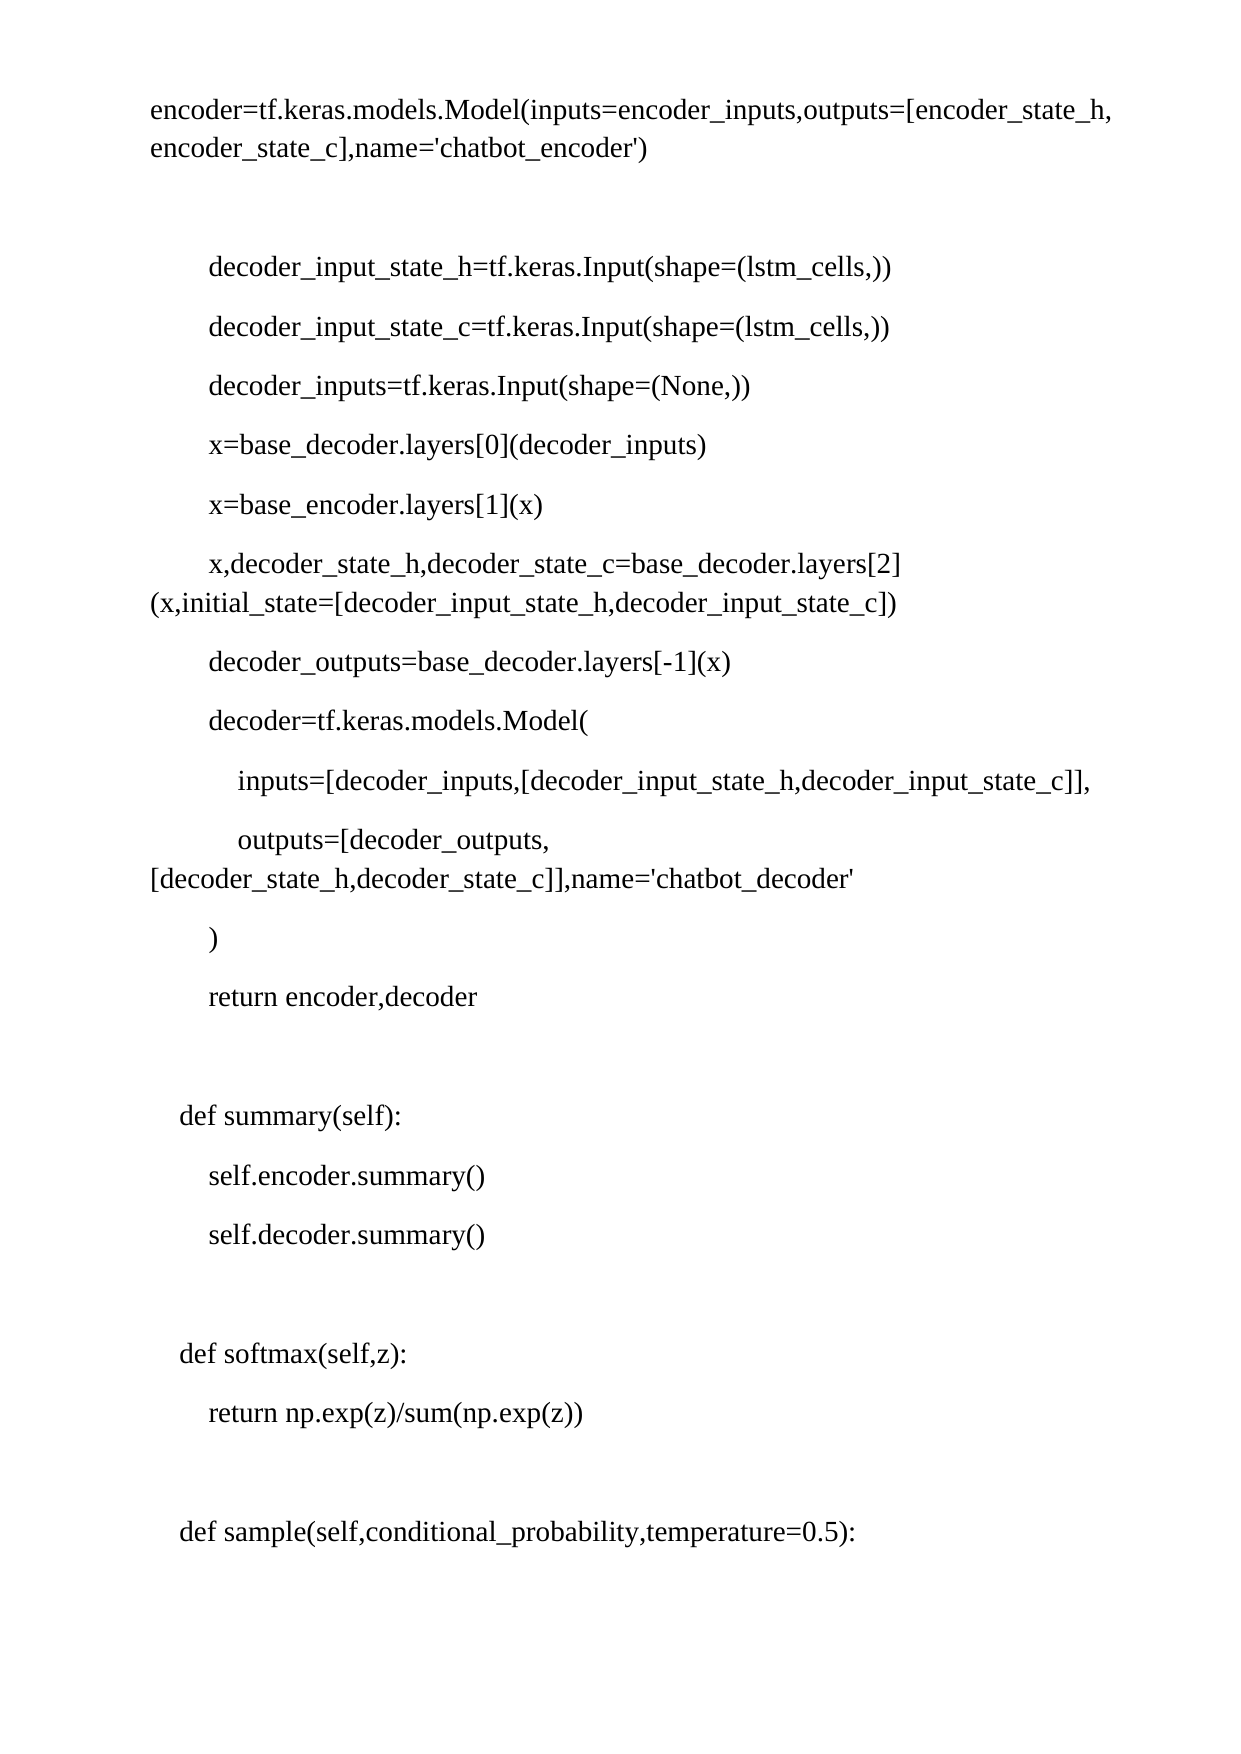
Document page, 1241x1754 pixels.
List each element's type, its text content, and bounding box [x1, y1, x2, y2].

text inputs=[decoder_inputs,[decoder_input_state_h,decoder_input_state_c]], [150, 763, 1122, 796]
text x=base_decoder.layers[0](decoder_inputs) [150, 427, 1122, 461]
text encoder=tf.keras.models.Model(inputs=encoder_inputs,outputs=[encoder_state_h,encoder_state_c],name='chatbot_encoder') [150, 59, 1122, 164]
text decoder_outputs=base_decoder.layers[-1](x) [150, 644, 1122, 678]
text ) [150, 920, 1122, 954]
text decoder_input_state_c=tf.keras.Input(shape=(lstm_cells,)) [150, 309, 1122, 342]
text decoder_inputs=tf.keras.Input(shape=(None,)) [150, 368, 1122, 402]
text x,decoder_state_h,decoder_state_c=base_decoder.layers[2](x,initial_state=[decoder_input_state_h,decoder_input_state_c]) [150, 546, 1122, 618]
text x=base_encoder.layers[1](x) [150, 487, 1122, 520]
text self.decoder.summary() [150, 1217, 1122, 1251]
text decoder_input_state_h=tf.keras.Input(shape=(lstm_cells,)) [150, 249, 1122, 283]
text outputs=[decoder_outputs,[decoder_state_h,decoder_state_c]],name='chatbot_decoder' [150, 822, 1122, 894]
text def softmax(self,z): [150, 1336, 1122, 1369]
text decoder=tf.keras.models.Model( [150, 703, 1122, 737]
text return np.exp(z)/sum(np.exp(z)) [150, 1395, 1122, 1429]
text self.encoder.summary() [150, 1158, 1122, 1191]
text def sample(self,conditional_probability,temperature=0.5): [150, 1514, 1122, 1547]
text def summary(self): [150, 1098, 1122, 1132]
text return encoder,decoder [150, 979, 1122, 1013]
